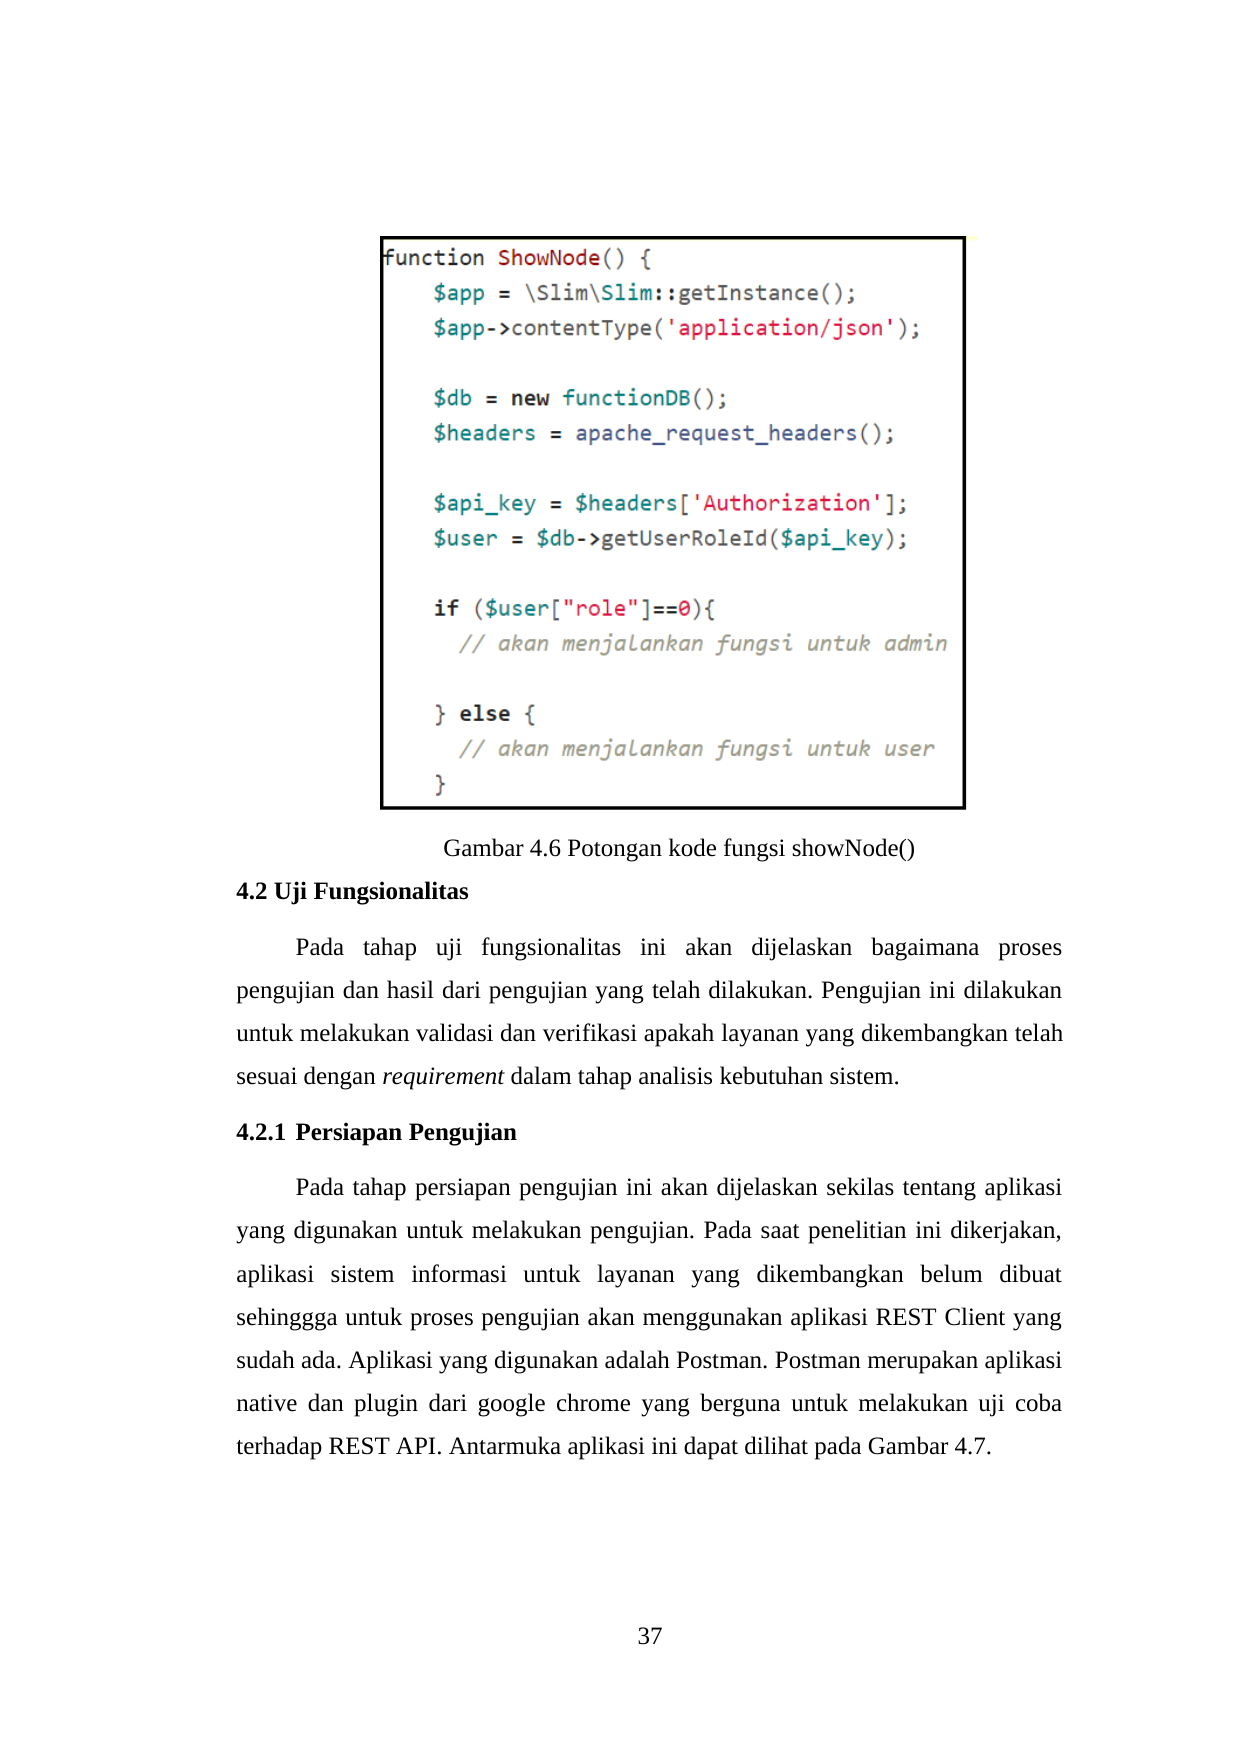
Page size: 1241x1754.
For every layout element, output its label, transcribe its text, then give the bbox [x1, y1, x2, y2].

text Gambar 4.6 Potongan kode fungsi showNode() [236, 833, 1063, 861]
picture [380, 236, 979, 818]
subtitle Uji Fungsionalitas [236, 876, 1063, 905]
list Pada tahap uji fungsionalitas ini akan dijelaskan bagaimana proses pengujian dan hasil dari pengujian yang telah dilakukan. Pengujian ini dilakukan untuk melakukan validasi dan verifikasi apakah layanan yang dikembangkan telah sesuai dengan requirement dalam tahap analisis kebutuhan sistem. [236, 932, 1063, 1090]
subtitle Persiapan Pengujian [236, 1117, 1063, 1146]
text Pada tahap persiapan pengujian ini akan dijelaskan sekilas tentang aplikasi yang digunakan untuk melakukan pengujian. Pada saat penelitian ini dikerjakan, aplikasi sistem informasi untuk layanan yang dikembangkan belum dibuat sehinggga untuk proses pengujian akan menggunakan aplikasi REST Client yang sudah ada. Aplikasi yang digunakan adalah Postman. Postman merupakan aplikasi native dan plugin dari google chrome yang berguna untuk melakukan uji coba terhadap REST API. Antarmuka aplikasi ini dapat dilihat pada Gambar 4.7. [236, 1172, 1063, 1460]
